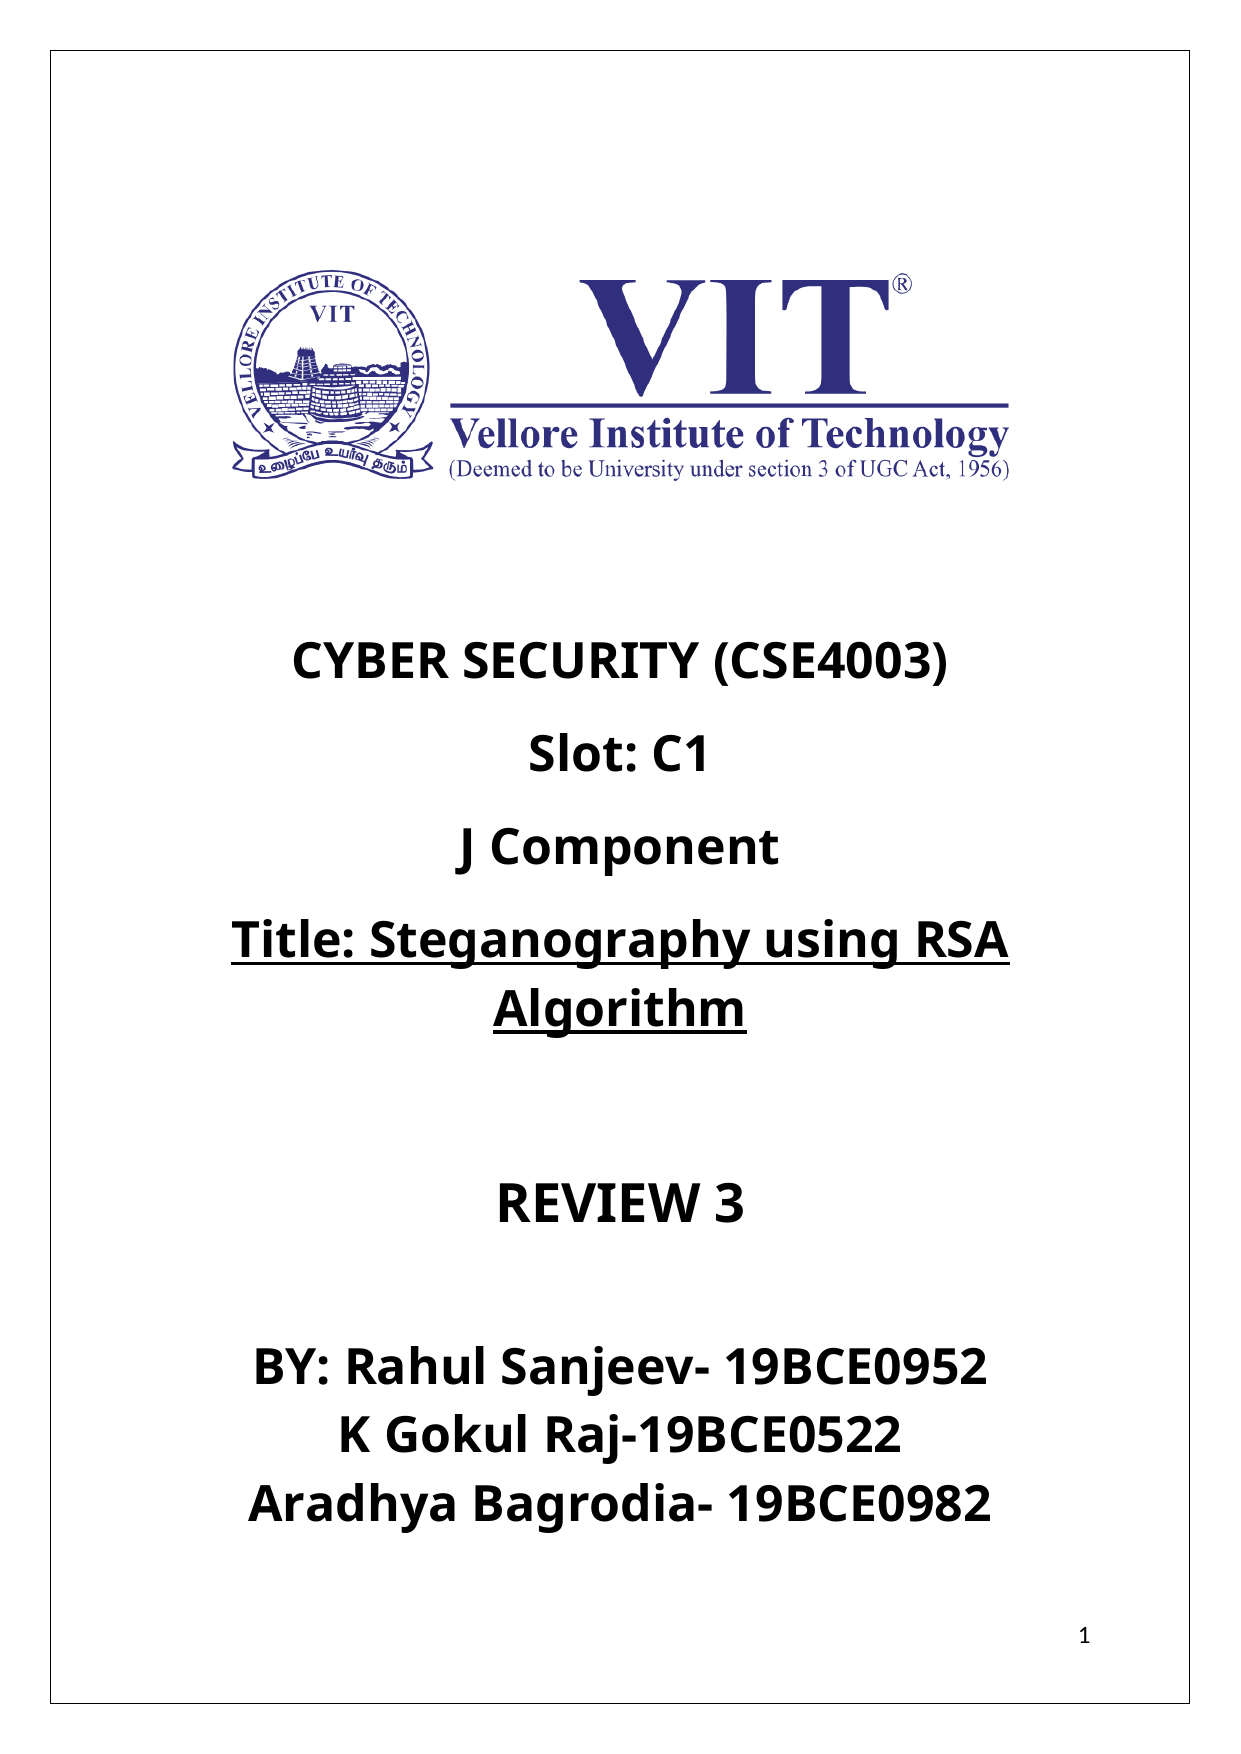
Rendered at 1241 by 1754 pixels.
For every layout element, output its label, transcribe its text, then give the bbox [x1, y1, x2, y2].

picture [215, 150, 1026, 601]
text Aradhya Bagrodia- 19BCE0982 [150, 1468, 1090, 1536]
text Slot: C1 [150, 718, 1090, 786]
text J Component [150, 811, 1090, 879]
text Title: Steganography using RSA Algorithm [150, 904, 1090, 1041]
text REVIEW 3 [150, 1164, 1090, 1238]
text K Gokul Raj-19BCE0522 [150, 1399, 1090, 1468]
text BY: Rahul Sanjeev- 19BCE0952 [150, 1331, 1090, 1399]
text CYBER SECURITY (CSE4003) [150, 625, 1090, 693]
